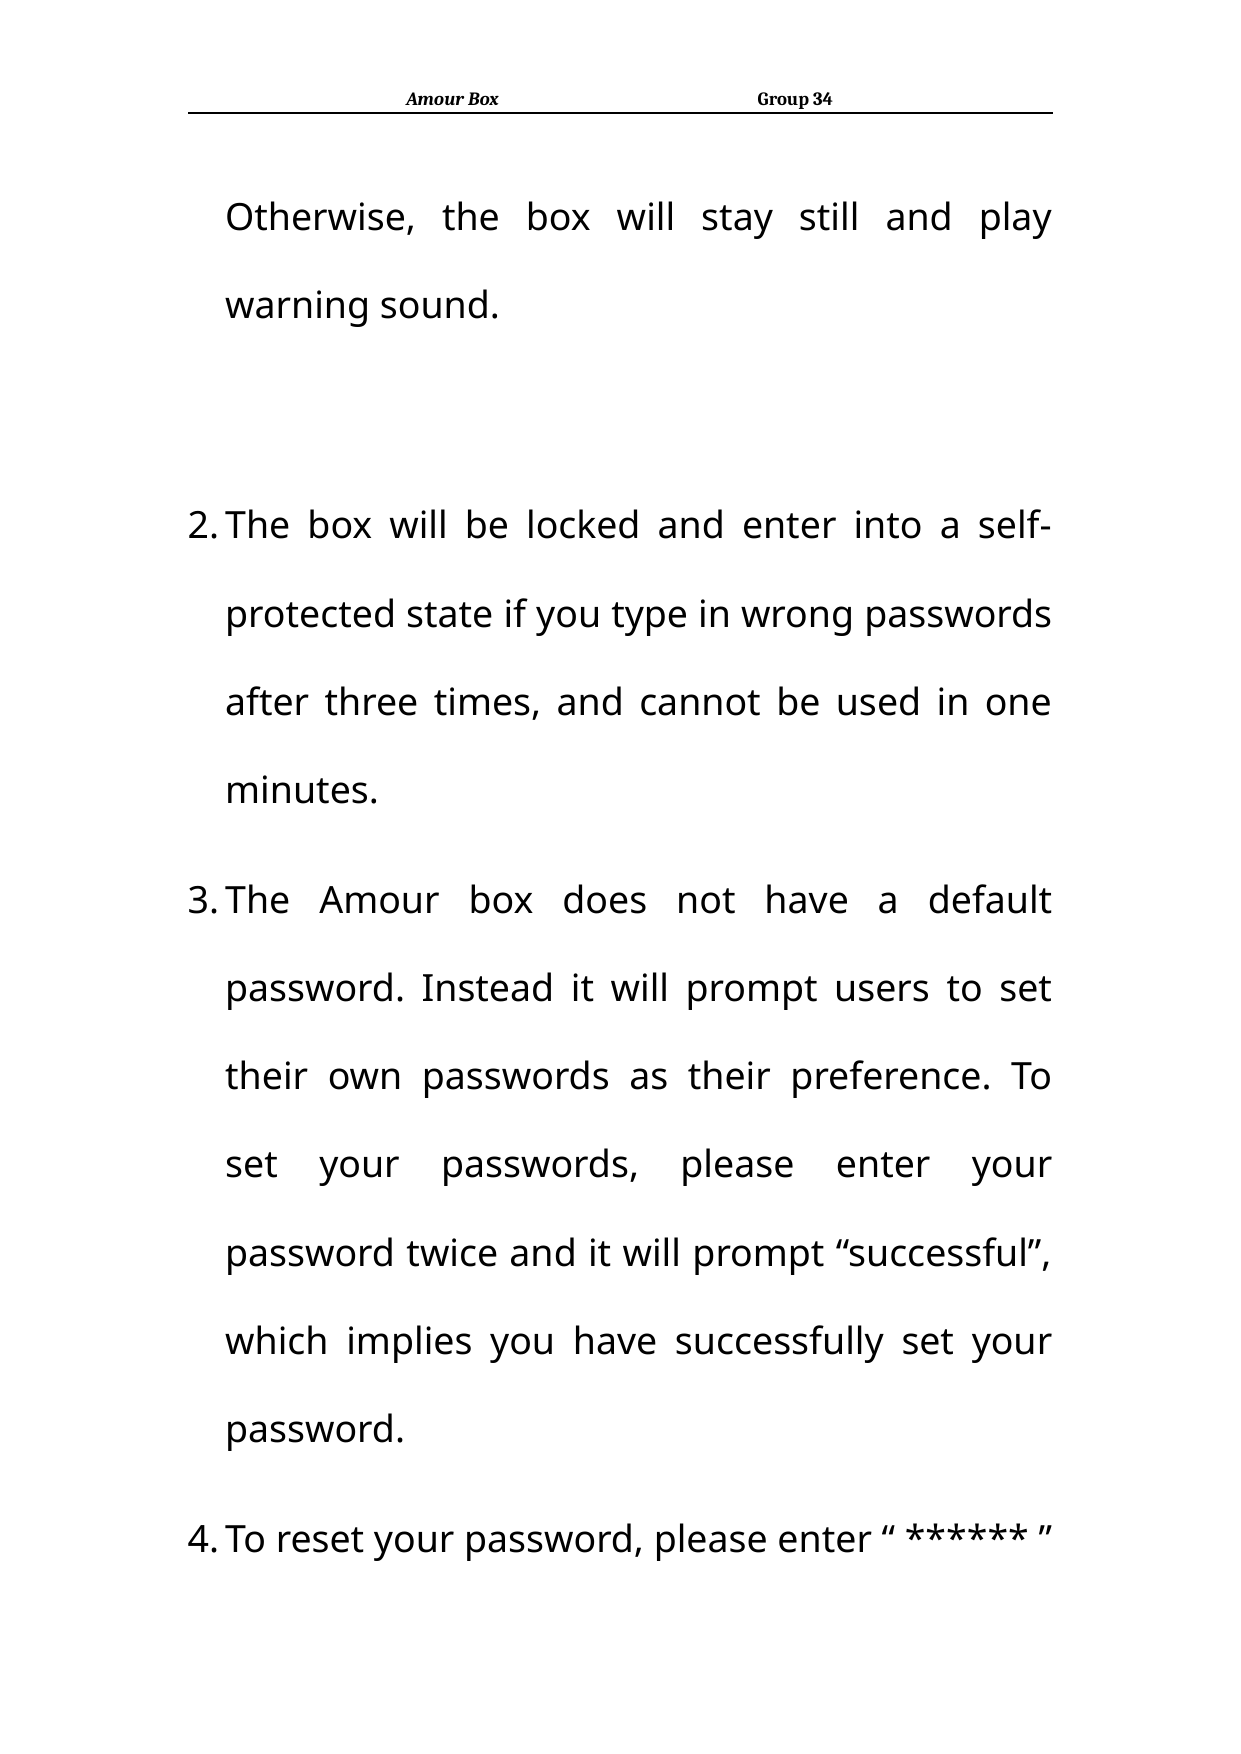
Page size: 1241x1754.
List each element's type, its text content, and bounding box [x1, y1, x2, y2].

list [187, 172, 1053, 348]
list The Amour box does not have a default password. Instead it will prompt users to set their own passwords as their preference. To set your passwords, please enter your password twice and it will prompt “successful”, which implies you have successfully set your password. [187, 855, 1053, 1472]
list The box will be locked and enter into a self-protected state if you type in wrong passwords after three times, and cannot be used in one minutes. [187, 480, 1053, 833]
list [187, 1494, 1053, 1582]
